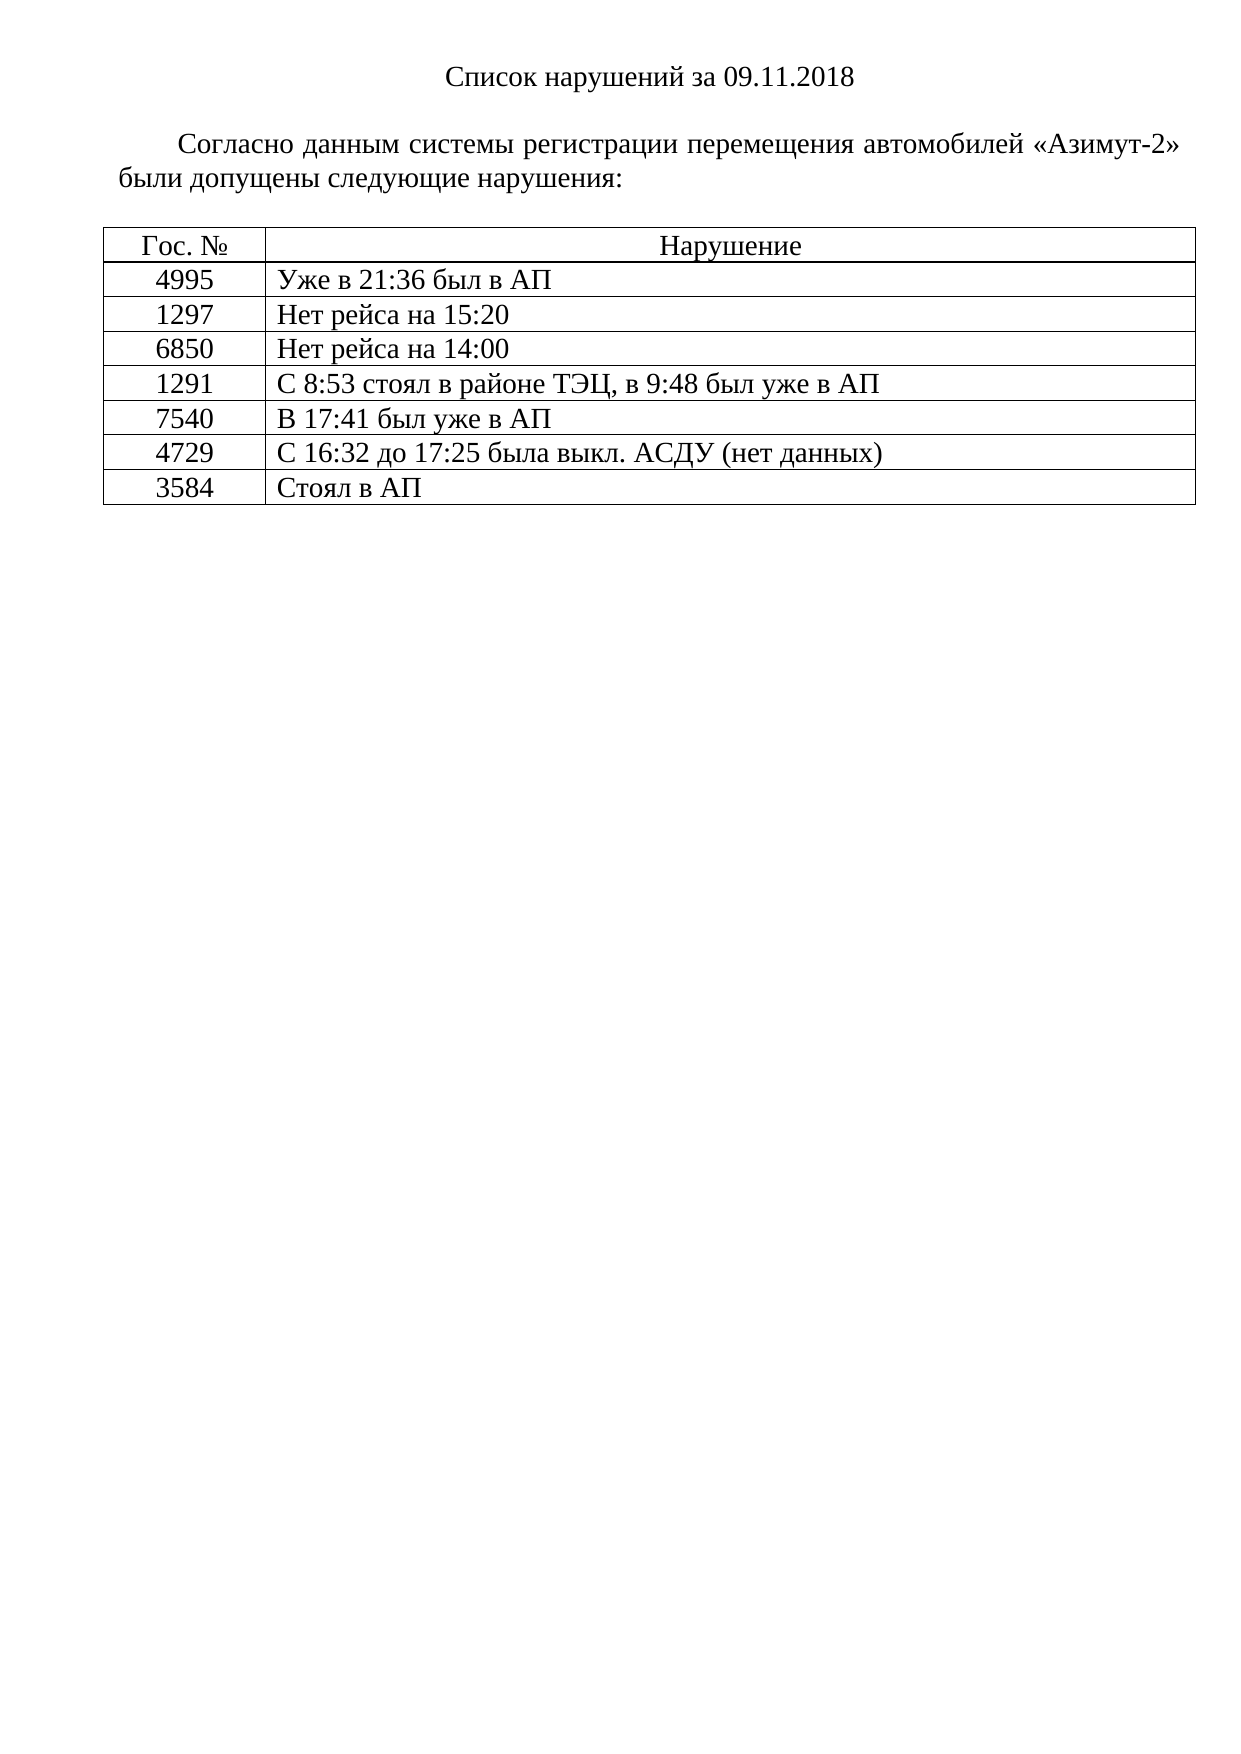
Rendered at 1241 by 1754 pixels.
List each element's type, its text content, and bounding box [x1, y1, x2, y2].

table_cell 6850 [104, 332, 265, 365]
table_header Нарушение [266, 228, 1195, 261]
table_cell Нет рейса на 14:00 [266, 332, 1195, 365]
table_cell С 8:53 стоял в районе ТЭЦ, в 9:48 был уже в АП [266, 366, 1195, 400]
text Список нарушений за 09.11.2018 [118, 59, 1181, 93]
table_cell Стоял в АП [266, 470, 1195, 503]
table_header Гос. № [104, 228, 265, 261]
table_cell 1297 [104, 297, 265, 331]
text Согласно данным системы регистрации перемещения автомобилей «Азимут-2» были допущены следующие нарушения: [118, 126, 1181, 193]
table_cell В 17:41 был уже в АП [266, 401, 1195, 434]
table_cell 1291 [104, 366, 265, 400]
table_cell Нет рейса на 15:20 [266, 297, 1195, 331]
table_cell С 16:32 до 17:25 была выкл. АСДУ (нет данных) [266, 435, 1195, 469]
table_cell Уже в 21:36 был в АП [266, 263, 1195, 296]
table_cell 4995 [104, 263, 265, 296]
table_cell 4729 [104, 435, 265, 469]
table_cell 7540 [104, 401, 265, 434]
table_cell 3584 [104, 470, 265, 503]
